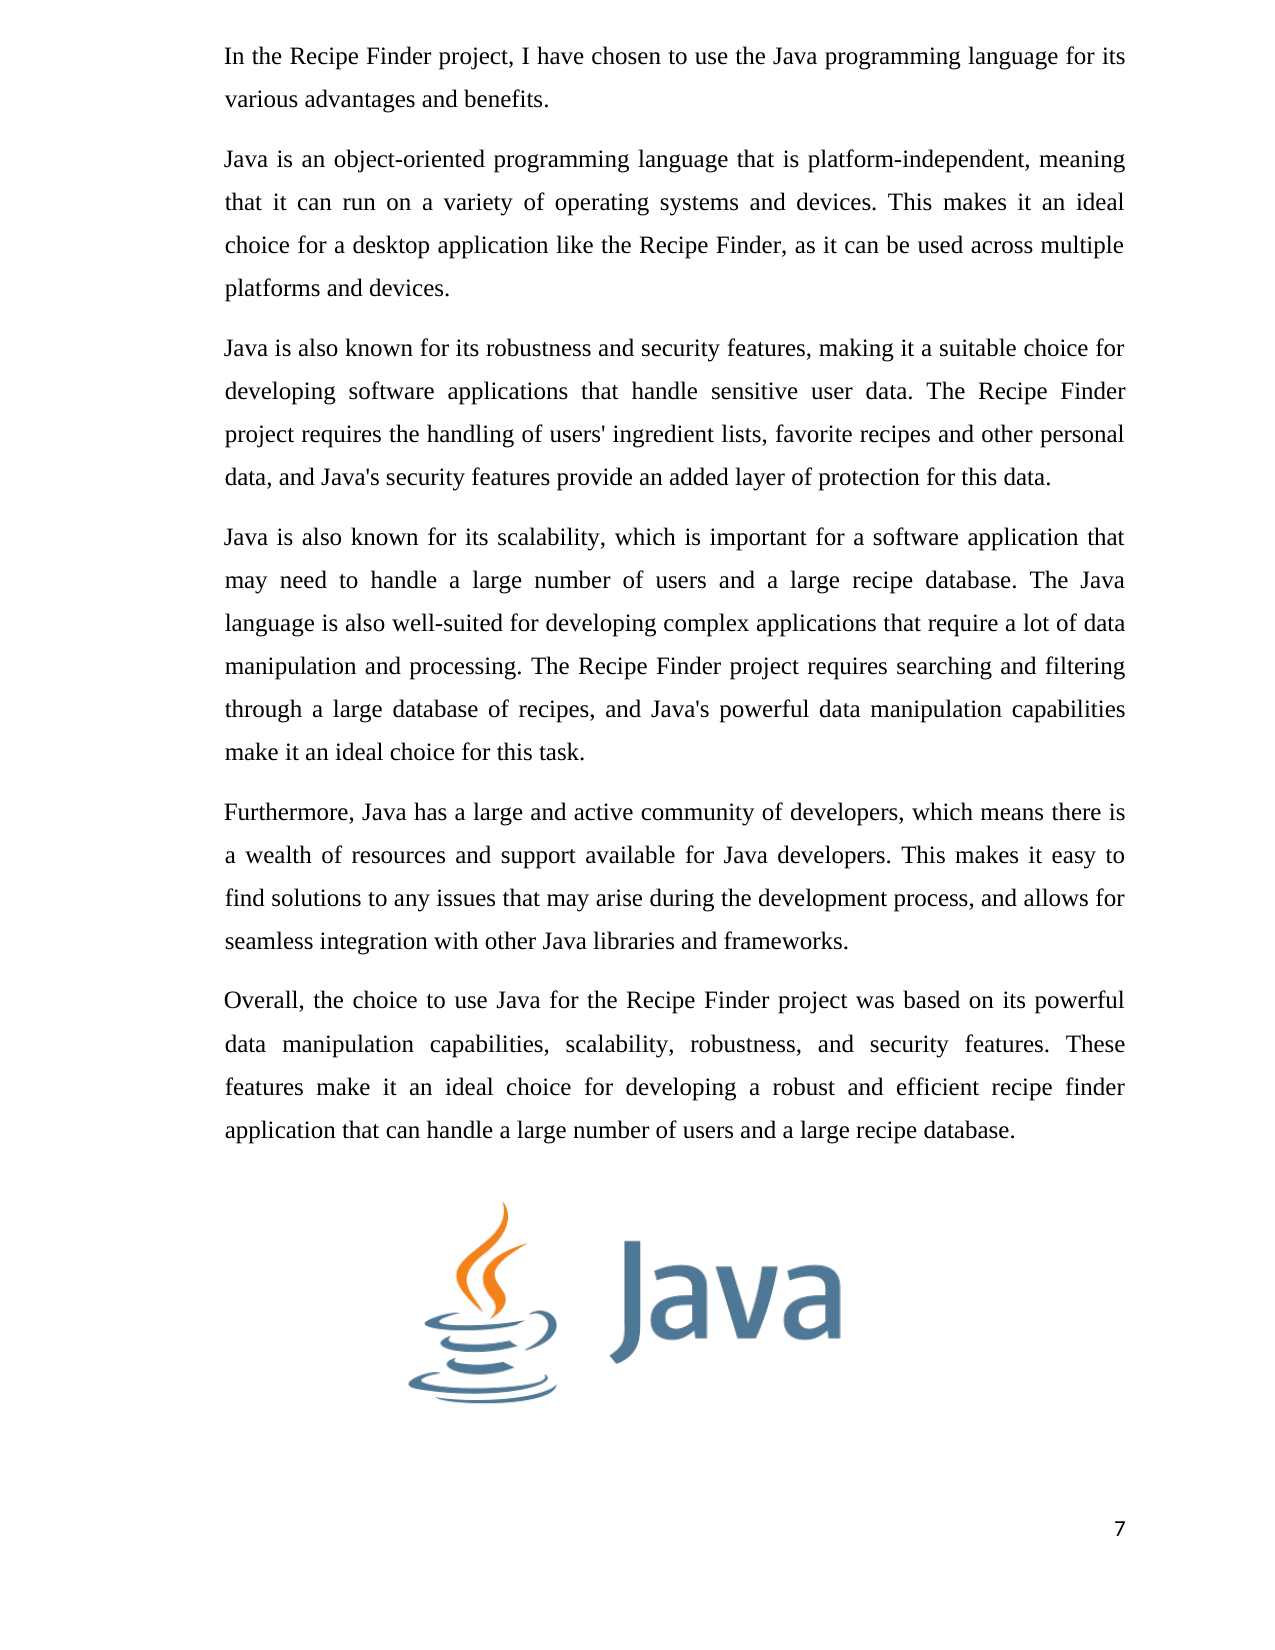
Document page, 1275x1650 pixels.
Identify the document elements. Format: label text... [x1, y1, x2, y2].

text Overall, the choice to use Java for the Recipe Finder project was based on its powerful data manipulation capabilities, scalability, robustness, and security features. These features make it an ideal choice for developing a robust and efficient recipe finder application that can handle a large number of users and a large recipe database. [223, 986, 1126, 1144]
text In the Recipe Finder project, I have chosen to use the Java programming language for its various advantages and benefits. [223, 41, 1126, 113]
text Java is also known for its robustness and security features, making it a suitable choice for developing software applications that handle sensitive user data. The Recipe Finder project requires the handling of users' ingredient lists, favorite recipes and other personal data, and Java's security features provide an added layer of protection for this data. [223, 333, 1126, 491]
picture [378, 1171, 902, 1434]
text Java is an object-oriented programming language that is platform-independent, meaning that it can run on a variety of operating systems and devices. This makes it an ideal choice for a desktop application like the Recipe Finder, as it can be used across multiple platforms and devices. [223, 144, 1126, 302]
text Furthermore, Java has a large and active community of developers, which means there is a wealth of resources and support available for Java developers. This makes it easy to find solutions to any issues that may arise during the development process, and allows for seamless integration with other Java libraries and frameworks. [223, 797, 1126, 955]
text Java is also known for its scalability, which is important for a software application that may need to handle a large number of users and a large recipe database. The Java language is also well-suited for developing complex applications that require a lot of data manipulation and processing. The Recipe Finder project requires searching and filtering through a large database of recipes, and Java's powerful data manipulation capabilities make it an ideal choice for this task. [223, 522, 1126, 766]
